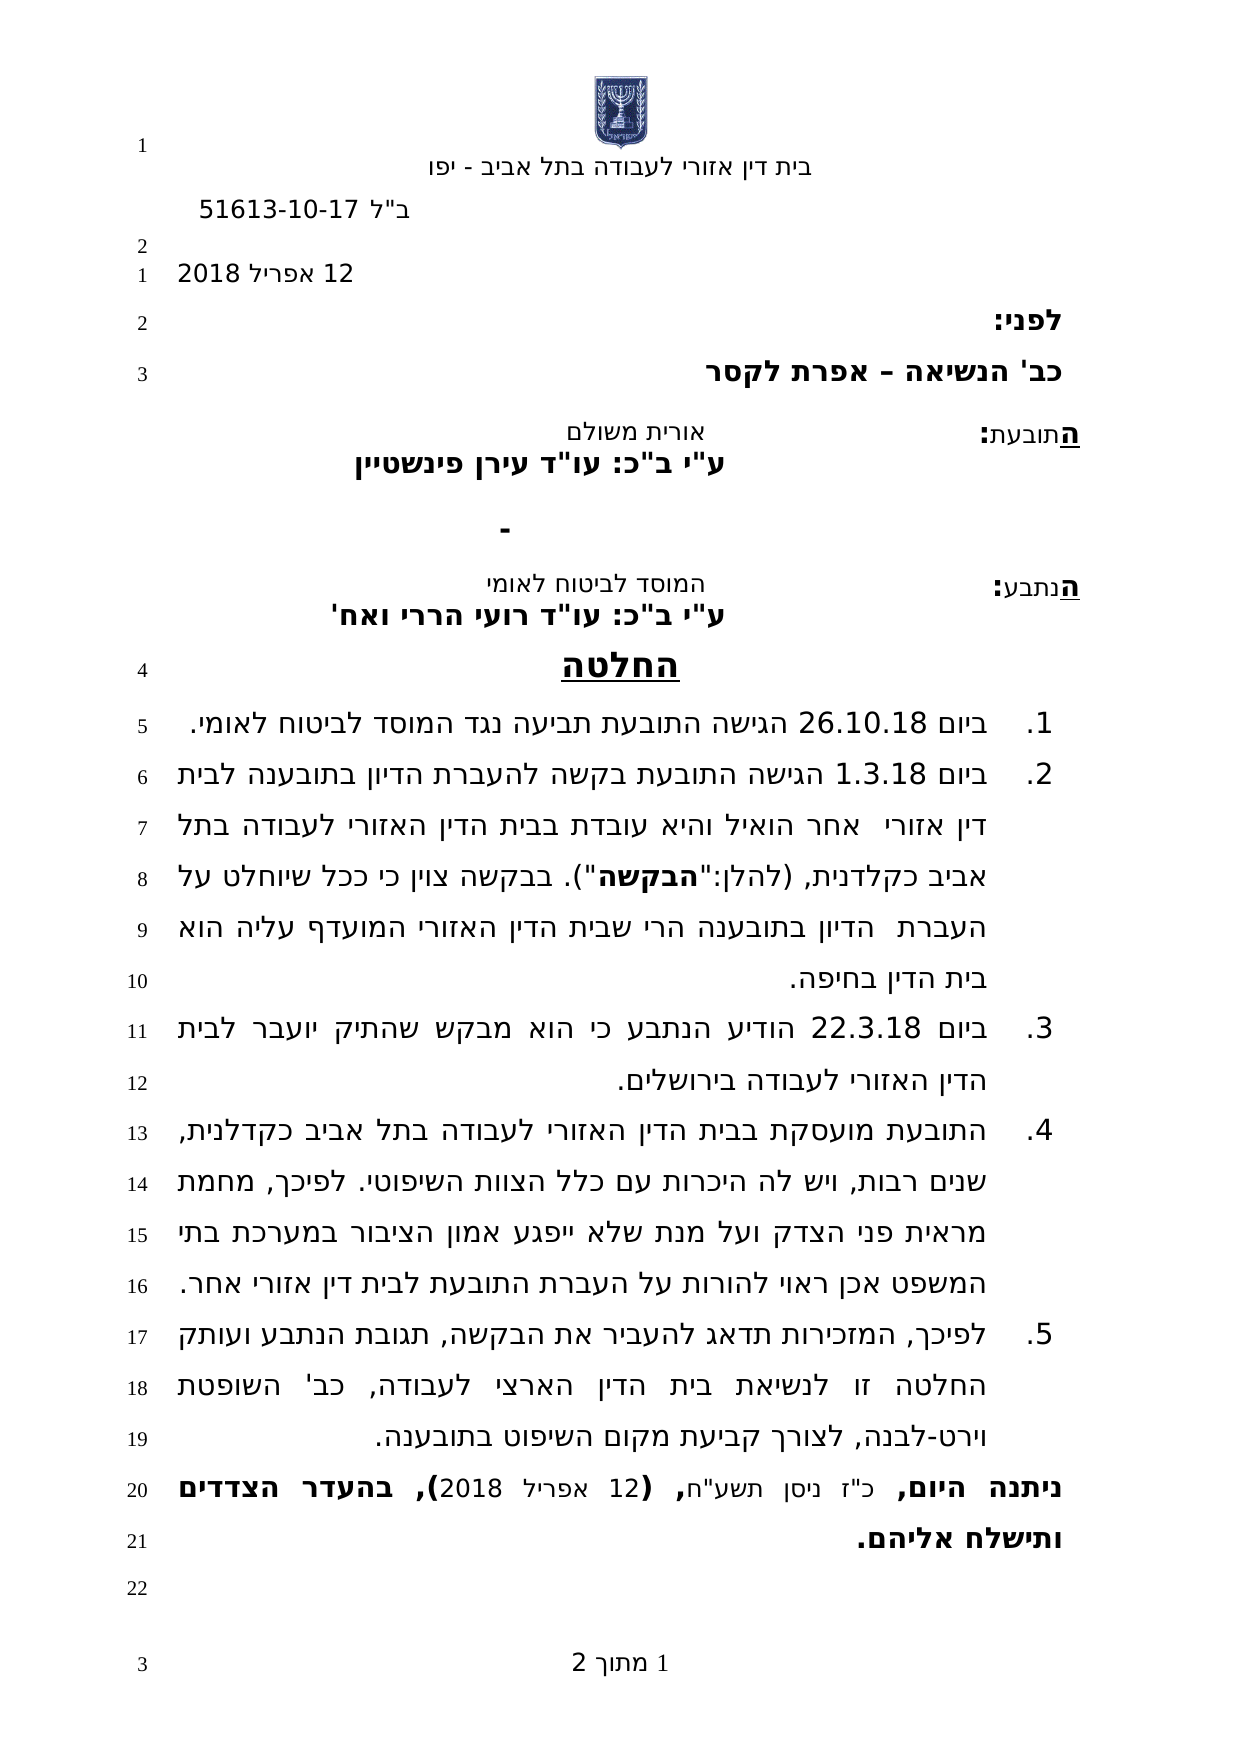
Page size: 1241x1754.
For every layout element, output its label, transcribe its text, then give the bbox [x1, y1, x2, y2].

text כב' הנשיאה – אפרת לקסר [177, 354, 1063, 388]
list לפיכך, המזכירות תדאג להעביר את הבקשה, תגובת הנתבע ועותק החלטה זו לנשיאת בית הדין הארצי לעבודה, כב' השופטת וירט-לבנה, לצורך קביעת מקום השיפוט בתובענה. [177, 1317, 1026, 1453]
table_cell ע"י ב"כ: עו"ד רועי הררי ואח' [174, 558, 737, 644]
table_header ע"י ב"כ: עו"ד עירן פינשטיין [174, 405, 737, 492]
text לפני: [177, 303, 1063, 337]
picture [589, 75, 651, 152]
list ביום 26.10.18 הגישה התובעת תביעה נגד המוסד לביטוח לאומי. [177, 706, 1026, 740]
table_cell - [174, 492, 1091, 558]
table_cell ה: [738, 558, 1091, 644]
list התובעת מועסקת בבית הדין האזורי לעבודה בתל אביב כקדלנית, שנים רבות, ויש לה היכרות עם כלל הצוות השיפוטי. לפיכך, מחמת מראית פני הצדק ועל מנת שלא ייפגע אמון הציבור במערכת בתי המשפט אכן ראוי להורות על העברת התובעת לבית דין אזורי אחר. [177, 1114, 1026, 1301]
list ביום 1.3.18 הגישה התובעת בקשה להעברת הדיון בתובענה לבית דין אזורי אחר הואיל והיא עובדת בבית הדין האזורי לעבודה בתל אביב כקלדנית, (להלן:"הבקשה"). בבקשה צוין כי ככל שיוחלט על העברת הדיון בתובענה הרי שבית הדין האזורי המועדף עליה הוא בית הדין בחיפה. [177, 757, 1026, 995]
list ביום 22.3.18 הודיע הנתבע כי הוא מבקש שהתיק יועבר לבית הדין האזורי לעבודה בירושלים. [177, 1012, 1026, 1097]
text ניתנה היום, , (), בהעדר הצדדים ותישלח אליהם. [177, 1470, 1063, 1555]
text החלטה [177, 644, 1063, 686]
table_header ה: [738, 405, 1091, 492]
